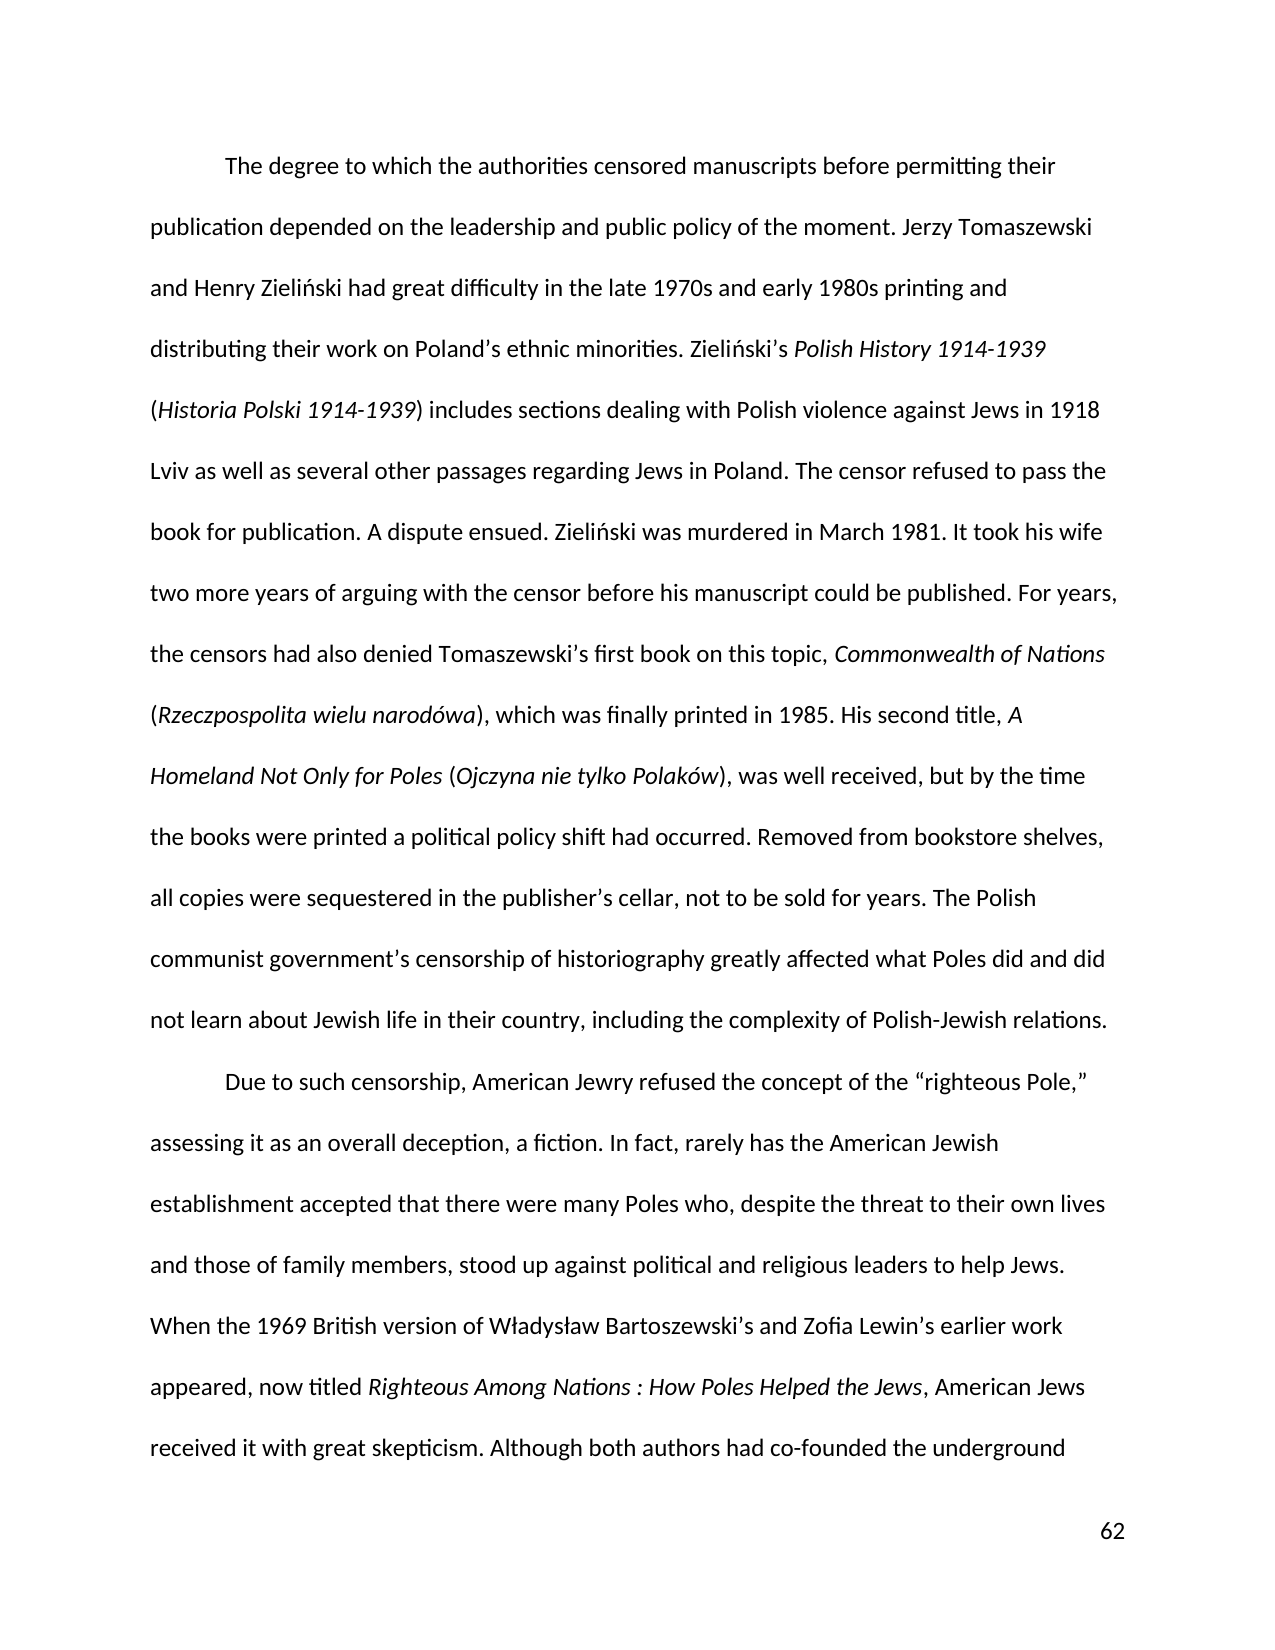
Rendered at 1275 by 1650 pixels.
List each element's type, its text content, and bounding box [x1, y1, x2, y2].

text The degree to which the authorities censored manuscripts before permitting their publication depended on the leadership and public policy of the moment. Jerzy Tomaszewski and Henry Zieliński had great difficulty in the late 1970s and early 1980s printing and distributing their work on Poland’s ethnic minorities. Zieliński’s Polish History 1914-1939 (Historia Polski 1914-1939) includes sections dealing with Polish violence against Jews in 1918 Lviv as well as several other passages regarding Jews in Poland. The censor refused to pass the book for publication. A dispute ensued. Zieliński was murdered in March 1981. It took his wife two more years of arguing with the censor before his manuscript could be published. For years, the censors had also denied Tomaszewski’s first book on this topic, Commonwealth of Nations (Rzeczpospolita wielu narodówa), which was finally printed in 1985. His second title, A Homeland Not Only for Poles (Ojczyna nie tylko Polaków), was well received, but by the time the books were printed a political policy shift had occurred. Removed from bookstore shelves, all copies were sequestered in the publisher’s cellar, not to be sold for years. The Polish communist government’s censorship of historiography greatly affected what Poles did and did not learn about Jewish life in their country, including the complexity of Polish-Jewish relations. [150, 150, 1125, 1035]
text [150, 1066, 1125, 1462]
